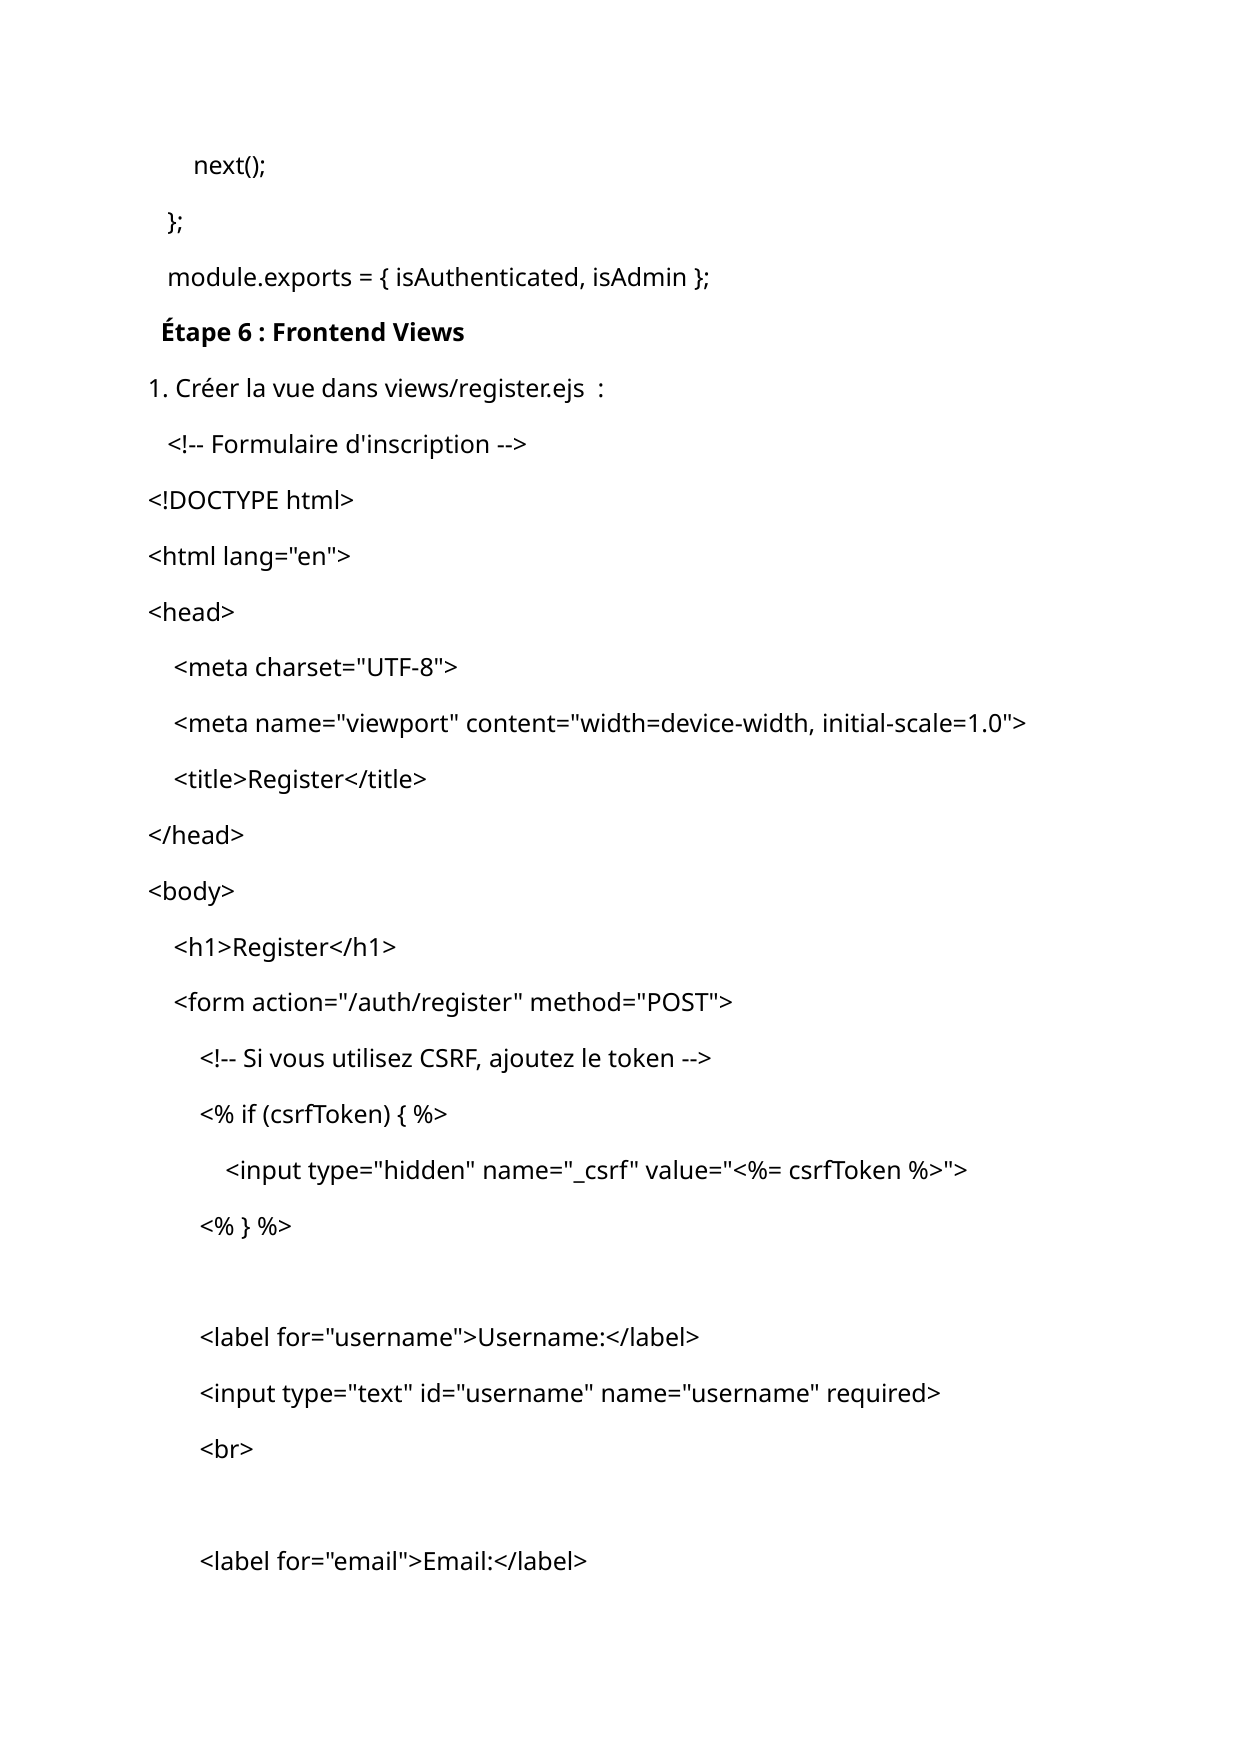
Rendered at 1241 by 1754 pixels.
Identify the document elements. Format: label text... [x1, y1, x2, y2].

text <h1>Register</h1> [148, 929, 1093, 963]
text <!-- Si vous utilisez CSRF, ajoutez le token --> [148, 1041, 1093, 1075]
text <meta charset="UTF-8"> [148, 650, 1093, 684]
text </head> [148, 818, 1093, 852]
text <label for="email">Email:</label> [148, 1543, 1093, 1577]
text module.exports = { isAuthenticated, isAdmin }; [148, 259, 1093, 293]
text <!-- Formulaire d'inscription --> [148, 427, 1093, 461]
text <meta name="viewport" content="width=device-width, initial-scale=1.0"> [148, 706, 1093, 740]
text <!DOCTYPE html> [148, 483, 1093, 517]
text next(); [148, 148, 1093, 182]
text <input type="hidden" name="_csrf" value="<%= csrfToken %>"> [148, 1153, 1093, 1187]
text <head> [148, 594, 1093, 628]
text 1. Créer la vue dans views/register.ejs : [148, 371, 1093, 405]
text <title>Register</title> [148, 762, 1093, 796]
text <br> [148, 1432, 1093, 1466]
text }; [148, 203, 1093, 237]
text <% } %> [148, 1208, 1093, 1242]
text <% if (csrfToken) { %> [148, 1097, 1093, 1131]
text Étape 6 : Frontend Views [148, 315, 1093, 349]
text <html lang="en"> [148, 538, 1093, 572]
text <form action="/auth/register" method="POST"> [148, 985, 1093, 1019]
text <label for="username">Username:</label> [148, 1320, 1093, 1354]
text <input type="text" id="username" name="username" required> [148, 1376, 1093, 1410]
text <body> [148, 873, 1093, 907]
